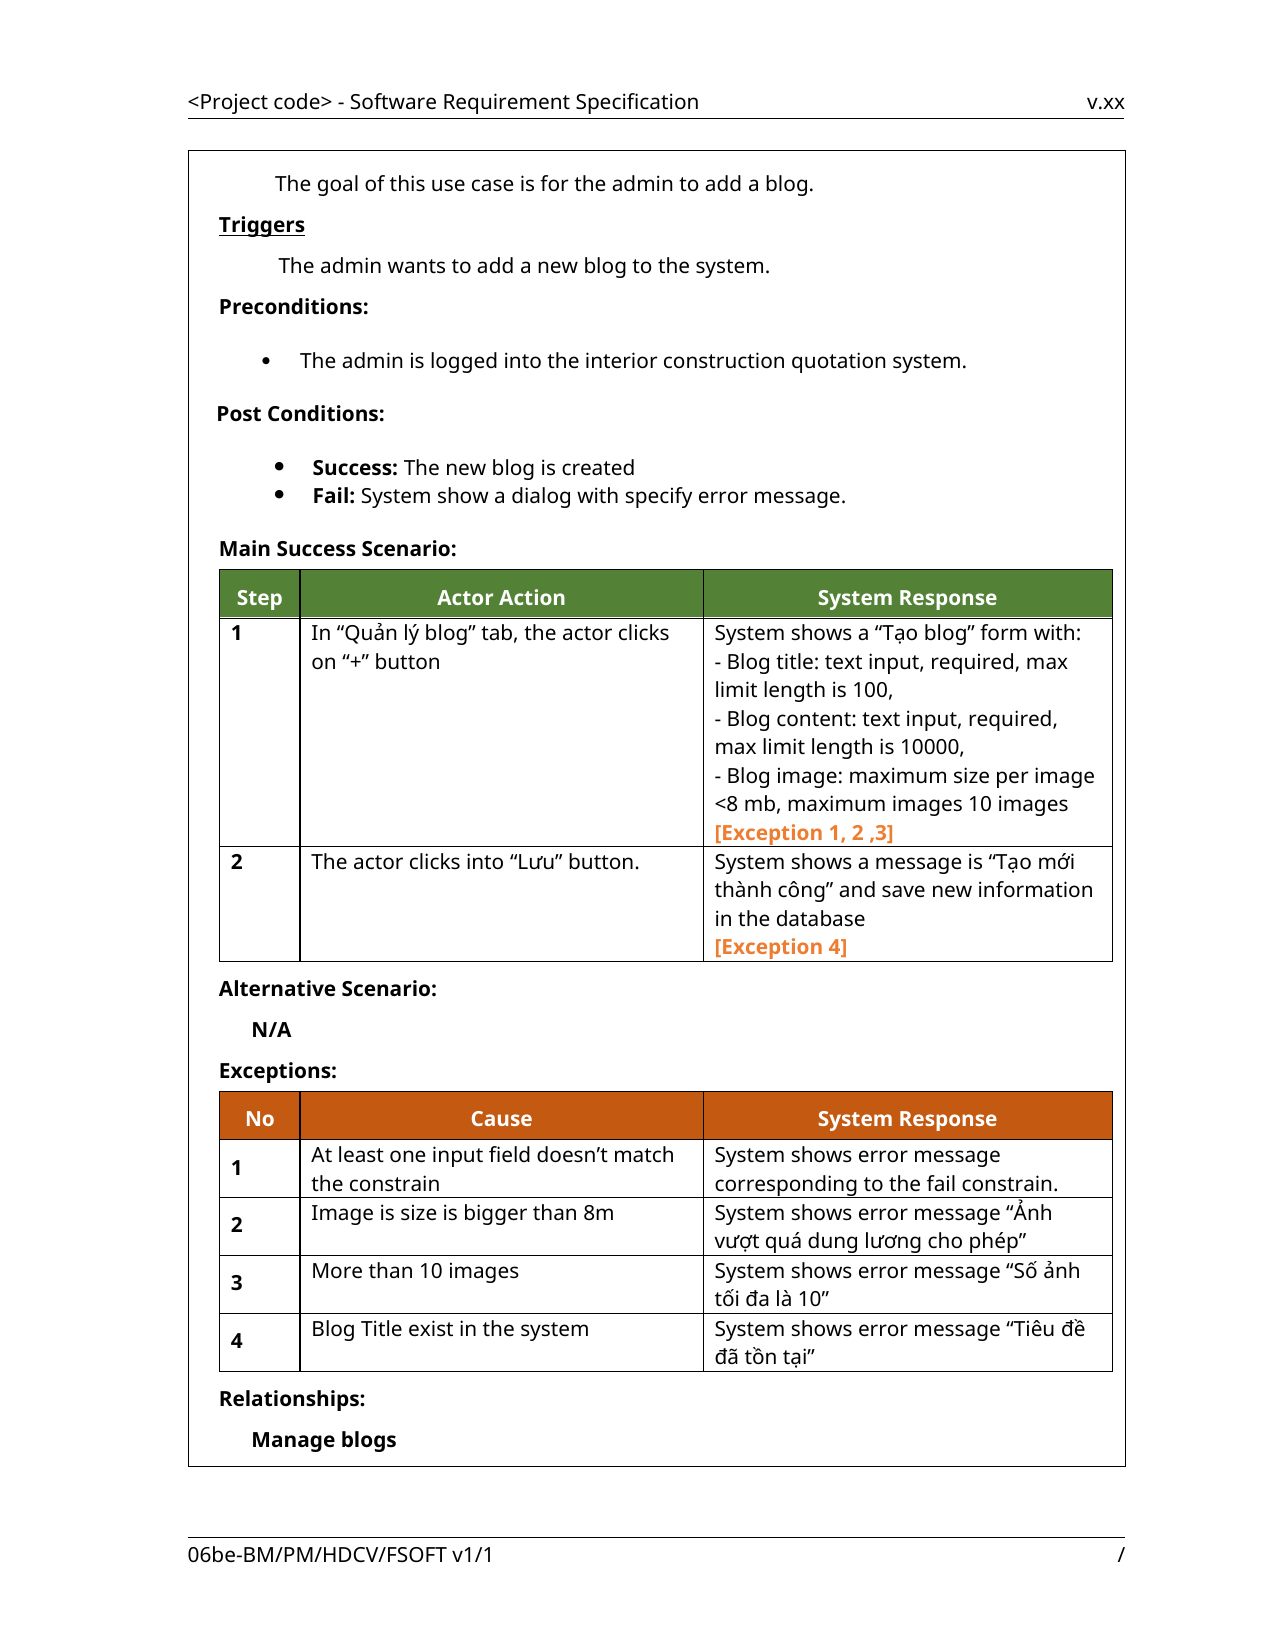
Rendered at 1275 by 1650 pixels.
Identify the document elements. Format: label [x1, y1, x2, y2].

table_cell [189, 151, 1125, 1466]
